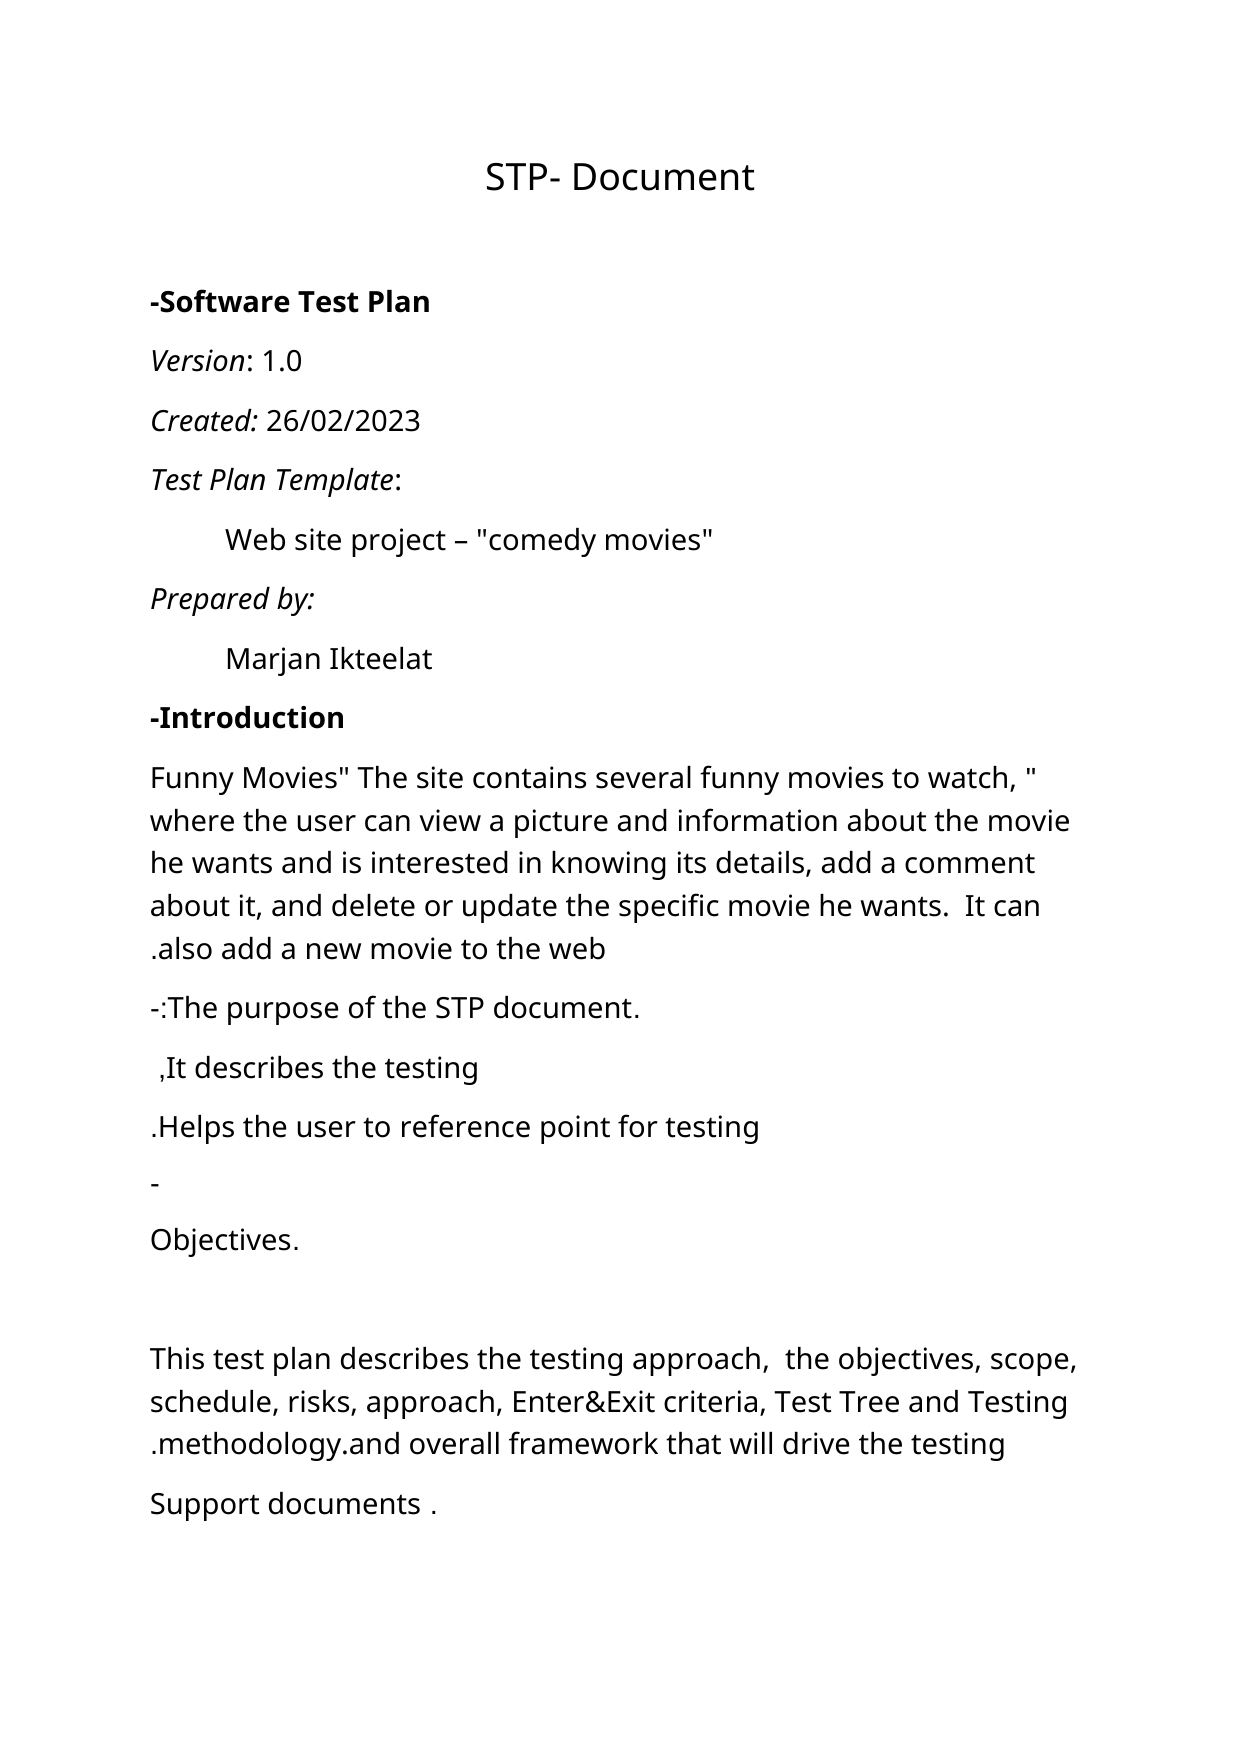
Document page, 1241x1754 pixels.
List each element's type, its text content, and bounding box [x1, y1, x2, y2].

text Test Plan Template: [150, 460, 1090, 499]
text - [150, 1166, 1090, 1200]
text . Support documents [150, 1483, 1090, 1523]
text It describes the testing, [150, 1047, 1090, 1087]
text -Introduction [150, 698, 1090, 737]
text This test plan describes the testing approach, the objectives, scope, schedule, risks, approach, Enter&Exit criteria, Test Tree and Testing methodology.and overall framework that will drive the testing. [150, 1338, 1090, 1463]
text "Funny Movies" The site contains several funny movies to watch, where the user can view a picture and information about the movie he wants and is interested in knowing its details, add a comment about it, and delete or update the specific movie he wants. It can also add a new movie to the web. [150, 757, 1090, 968]
text STP- Document [150, 150, 1090, 201]
text Prepared by: [150, 579, 1090, 618]
text Web site project – "comedy movies" [150, 519, 1090, 559]
text Created: 26/02/2023 [150, 400, 1090, 440]
text Helps the user to reference point for testing. [150, 1107, 1090, 1146]
text Version: 1.0 [150, 341, 1090, 380]
text -Software Test Plan [150, 281, 1090, 321]
text .Objectives [150, 1219, 1090, 1259]
text .The purpose of the STP document:- [150, 988, 1090, 1027]
text Marjan Ikteelat [150, 638, 1090, 678]
